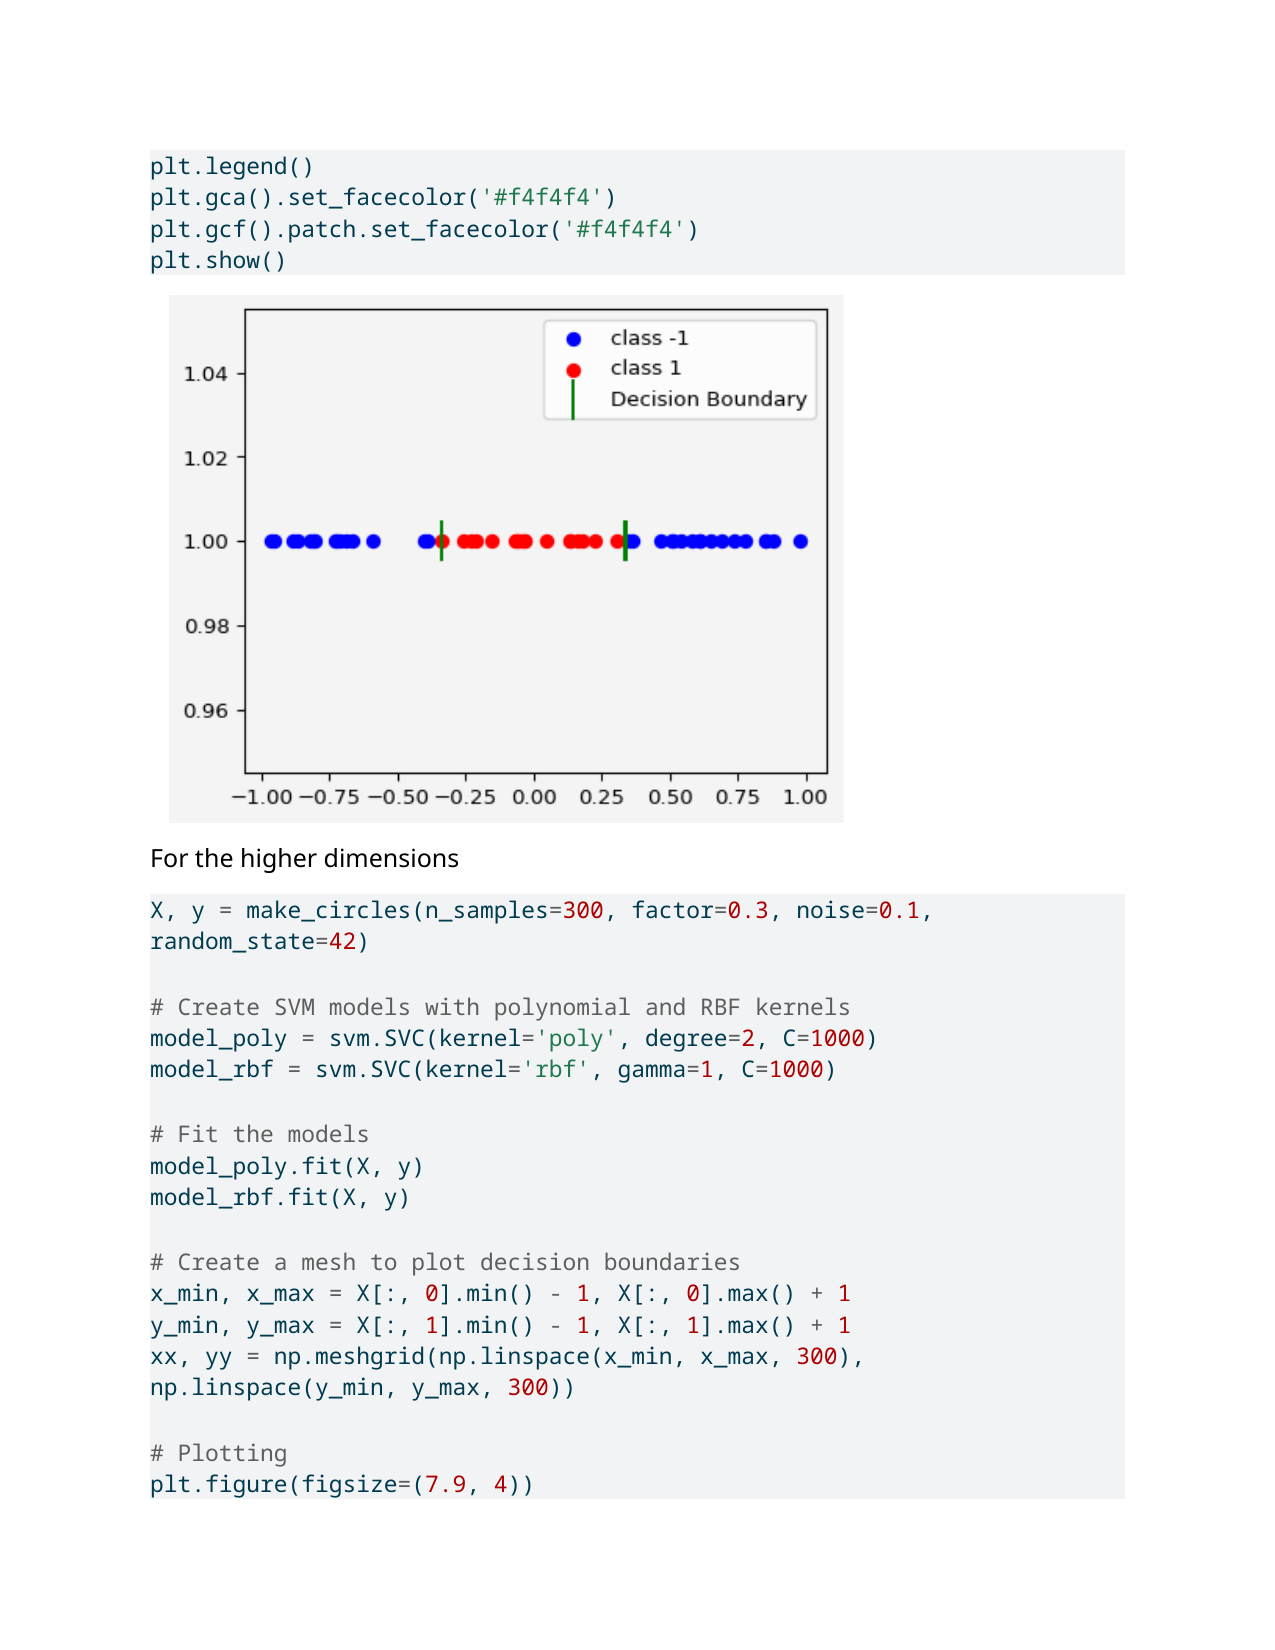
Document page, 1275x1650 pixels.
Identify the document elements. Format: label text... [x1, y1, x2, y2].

picture [168, 295, 844, 823]
text For the higher dimensions [150, 841, 1125, 875]
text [150, 150, 1125, 275]
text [150, 894, 1125, 1499]
